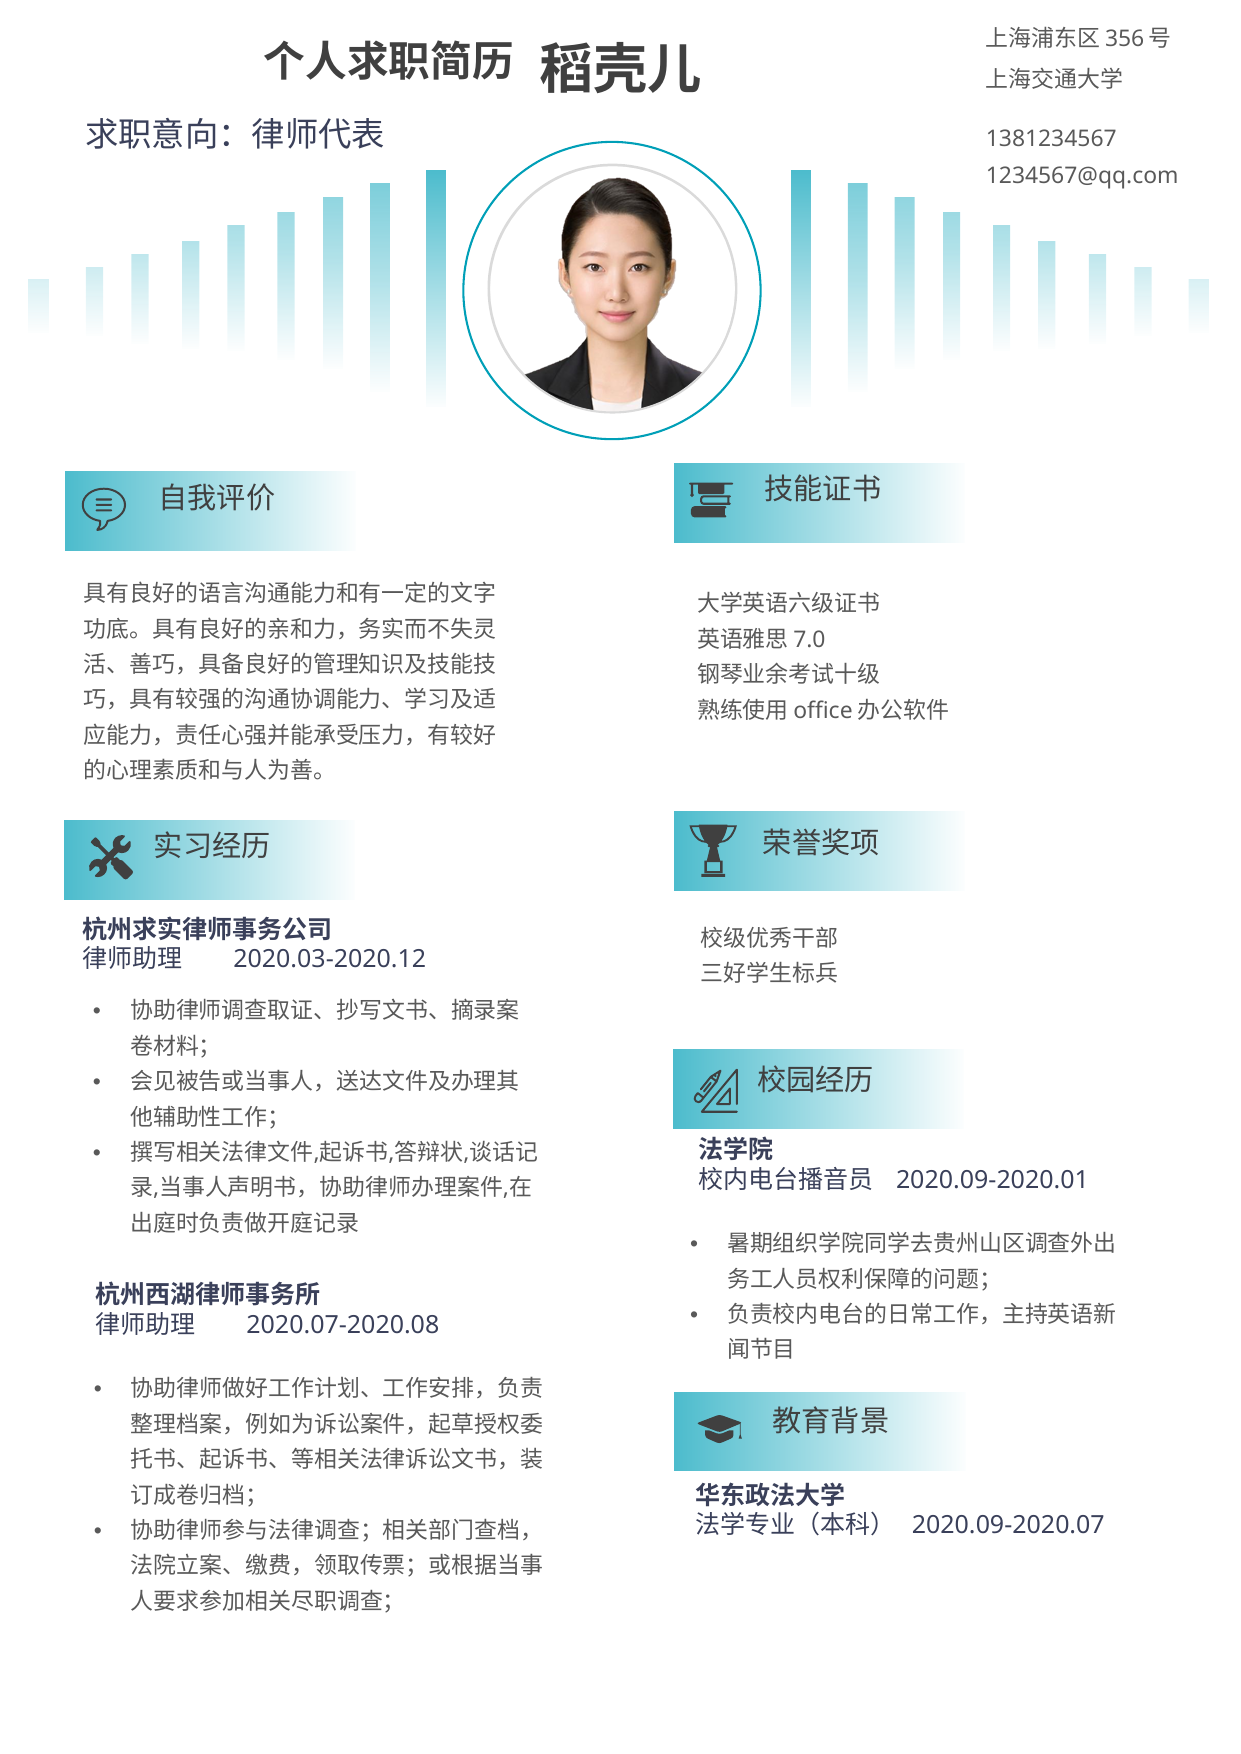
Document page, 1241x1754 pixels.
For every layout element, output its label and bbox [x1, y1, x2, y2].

picture [490, 166, 735, 411]
picture [182, 241, 200, 349]
picture [227, 225, 245, 351]
picture [894, 197, 915, 369]
picture [131, 254, 149, 344]
picture [1134, 267, 1152, 336]
picture [993, 225, 1011, 351]
picture [277, 212, 295, 360]
picture [1038, 241, 1056, 349]
picture [370, 183, 390, 392]
picture [847, 183, 868, 392]
picture [85, 267, 104, 336]
picture [323, 197, 344, 369]
picture [1188, 279, 1209, 333]
picture [1088, 254, 1107, 344]
picture [943, 212, 961, 360]
picture [28, 279, 49, 333]
